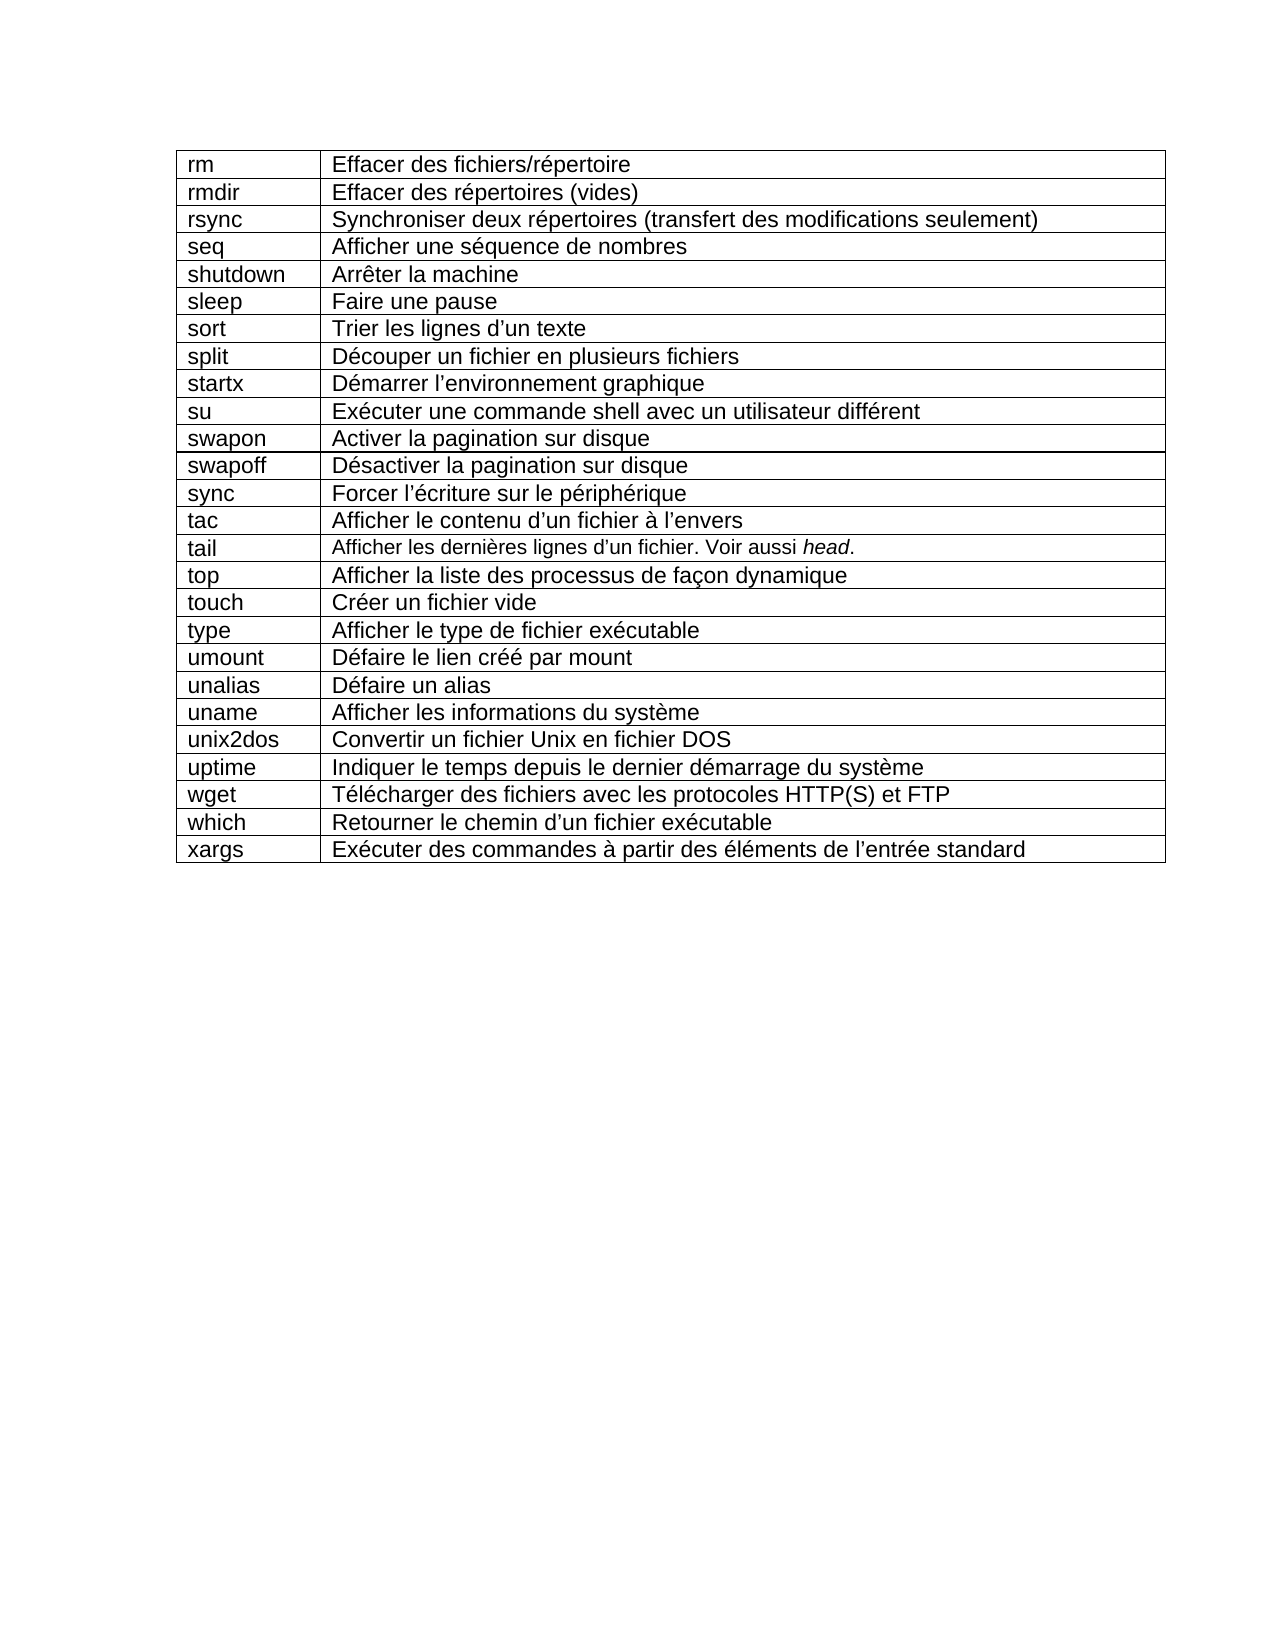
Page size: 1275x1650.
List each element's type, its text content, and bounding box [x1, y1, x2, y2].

table_cell Convertir un fichier Unix en fichier DOS [321, 726, 1165, 753]
table_cell sort [177, 315, 320, 342]
table_cell Effacer des fichiers/répertoire [321, 151, 1165, 177]
table_cell Défaire le lien créé par mount [321, 644, 1165, 671]
table_cell swapoff [177, 453, 320, 479]
table_cell Afficher le type de fichier exécutable [321, 617, 1165, 643]
table_cell tail [177, 535, 320, 561]
table_cell Afficher la liste des processus de façon dynamique [321, 562, 1165, 588]
table_cell sync [177, 480, 320, 506]
table_cell Effacer des répertoires (vides) [321, 179, 1165, 205]
table_cell Télécharger des fichiers avec les protocoles HTTP(S) et FTP [321, 781, 1165, 807]
table_cell umount [177, 644, 320, 671]
table_cell Afficher le contenu d’un fichier à l’envers [321, 507, 1165, 533]
table_cell Synchroniser deux répertoires (transfert des modifications seulement) [321, 206, 1165, 232]
table_cell rm [177, 151, 320, 177]
table_cell seq [177, 233, 320, 259]
table_cell wget [177, 781, 320, 807]
table_cell rmdir [177, 179, 320, 205]
table_cell Exécuter une commande shell avec un utilisateur différent [321, 398, 1165, 424]
table_cell Démarrer l’environnement graphique [321, 370, 1165, 397]
table_cell Créer un fichier vide [321, 589, 1165, 616]
table_cell top [177, 562, 320, 588]
table_cell startx [177, 370, 320, 397]
table_cell rsync [177, 206, 320, 232]
table_cell Afficher les informations du système [321, 699, 1165, 725]
table_cell Forcer l’écriture sur le périphérique [321, 480, 1165, 506]
table_cell Exécuter des commandes à partir des éléments de l’entrée standard [321, 836, 1165, 862]
table_cell touch [177, 589, 320, 616]
table_cell Retourner le chemin d’un fichier exécutable [321, 809, 1165, 835]
table_cell unalias [177, 672, 320, 698]
table_cell swapon [177, 425, 320, 451]
table_cell Afficher les dernières lignes d’un fichier. Voir aussi head. [321, 535, 1165, 561]
table_cell Faire une pause [321, 288, 1165, 314]
table_cell su [177, 398, 320, 424]
table_cell tac [177, 507, 320, 533]
table_cell uptime [177, 754, 320, 780]
table_cell shutdown [177, 261, 320, 287]
table_cell Trier les lignes d’un texte [321, 315, 1165, 342]
table_cell Indiquer le temps depuis le dernier démarrage du système [321, 754, 1165, 780]
table_cell Arrêter la machine [321, 261, 1165, 287]
table_cell Afficher une séquence de nombres [321, 233, 1165, 259]
table_cell Activer la pagination sur disque [321, 425, 1165, 451]
table_cell type [177, 617, 320, 643]
table_cell xargs [177, 836, 320, 862]
table_cell which [177, 809, 320, 835]
table_cell sleep [177, 288, 320, 314]
table_cell Découper un fichier en plusieurs fichiers [321, 343, 1165, 369]
table_cell Défaire un alias [321, 672, 1165, 698]
table_cell split [177, 343, 320, 369]
table_cell uname [177, 699, 320, 725]
table_cell unix2dos [177, 726, 320, 753]
table_cell Désactiver la pagination sur disque [321, 453, 1165, 479]
